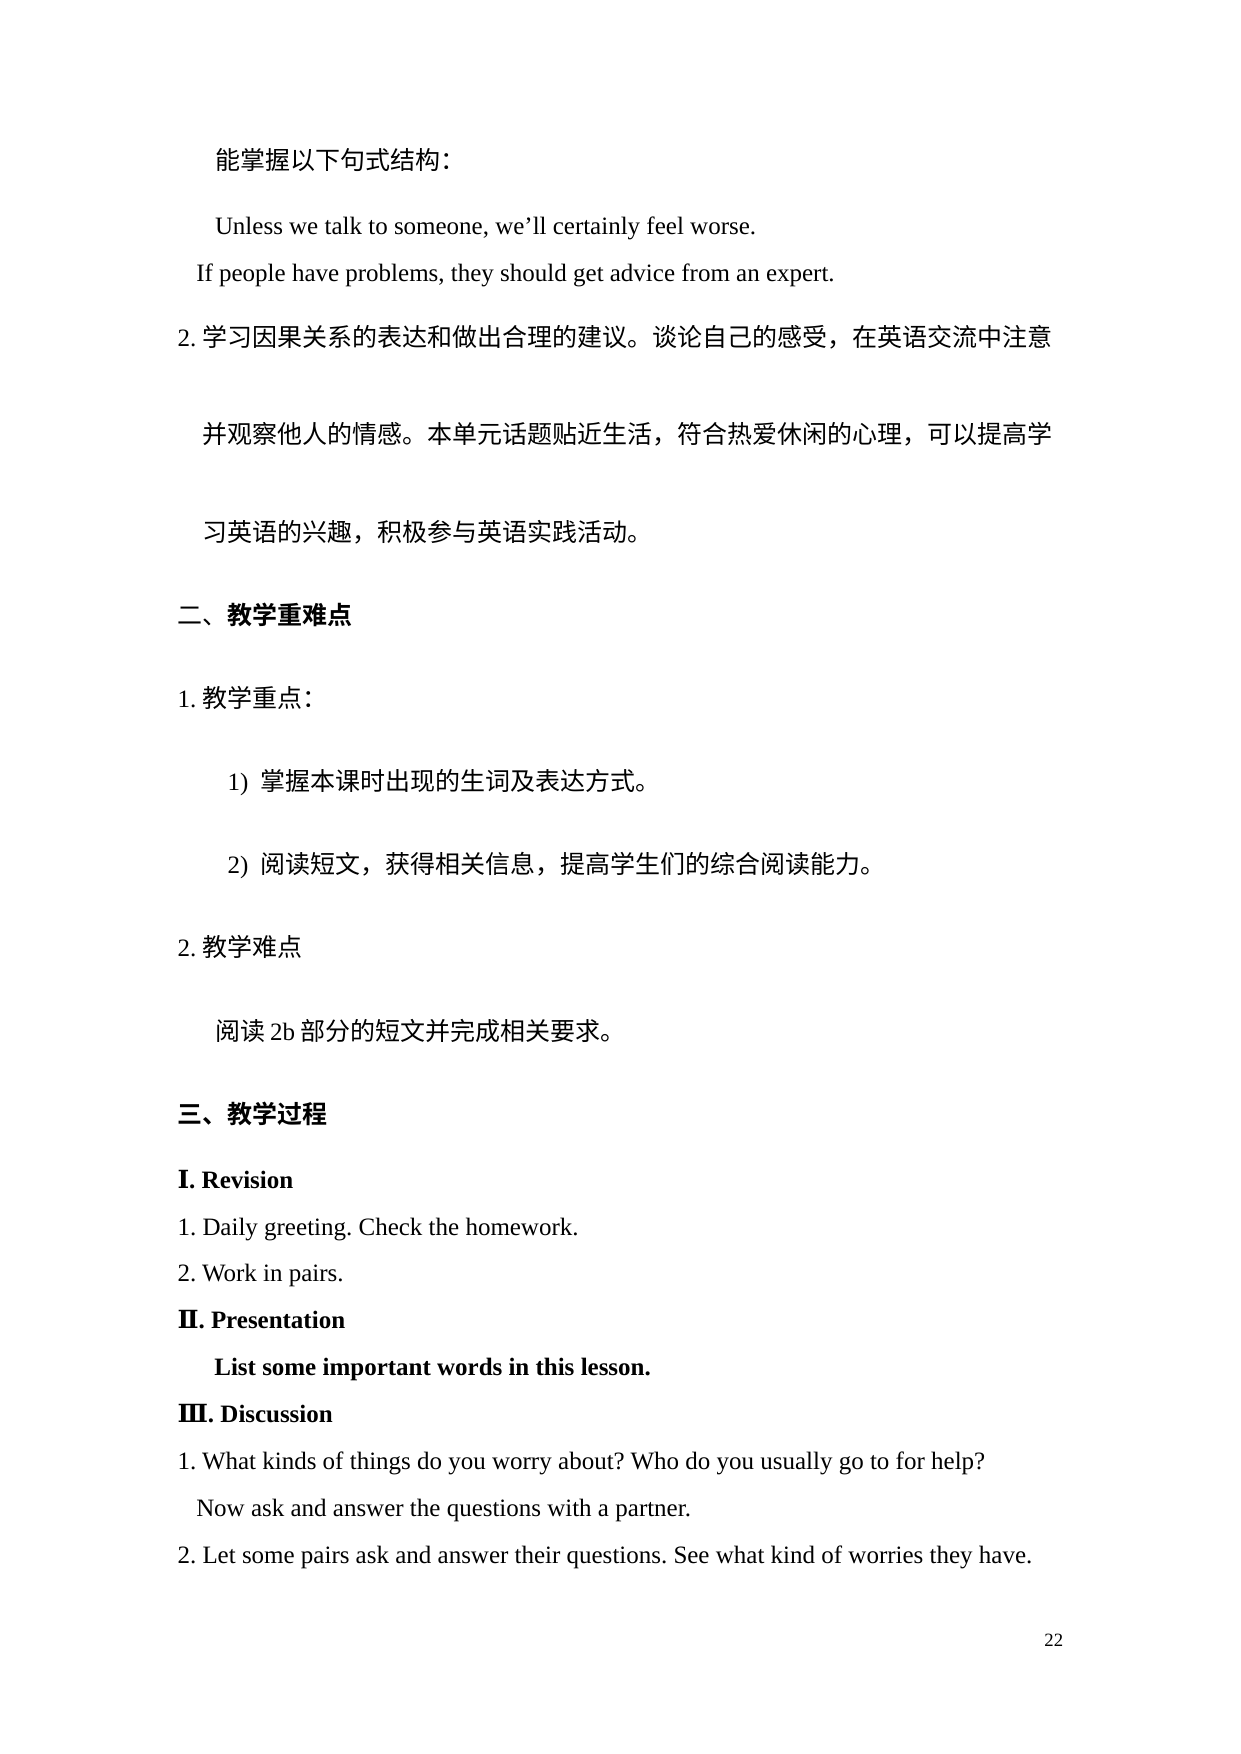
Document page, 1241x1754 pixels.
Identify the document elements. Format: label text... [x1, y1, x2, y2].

text Now ask and answer the questions with a partner. [177, 1491, 1063, 1523]
text 三、教学过程 [177, 1080, 1063, 1145]
text 2. Work in pairs. [177, 1257, 1063, 1289]
text 1. Daily greeting. Check the homework. [177, 1210, 1063, 1242]
text Ⅲ. Discussion [177, 1397, 1063, 1430]
text 2. Let some pairs ask and answer their questions. See what kind of worries they have. [177, 1538, 1063, 1570]
text Unless we talk to someone, we’ll certainly feel worse. [177, 209, 1063, 242]
text 1) 掌握本课时出现的生词及表达方式。 [177, 747, 1063, 812]
text 二、教学重难点 [177, 581, 1063, 646]
text List some important words in this lesson. [177, 1350, 1063, 1383]
text Ⅱ. Presentation [177, 1303, 1063, 1336]
text 阅读2b部分的短文并完成相关要求。 [177, 997, 1063, 1062]
text If people have problems, they should get advice from an expert. [177, 256, 1063, 288]
text 1. What kinds of things do you worry about? Who do you usually go to for help? [177, 1444, 1063, 1477]
text 2. 教学难点 [177, 913, 1063, 978]
text 能掌握以下句式结构： [177, 126, 1063, 191]
text Ⅰ. Revision [177, 1163, 1063, 1195]
text 1. 教学重点： [177, 664, 1063, 729]
text 2. 学习因果关系的表达和做出合理的建议。谈论自己的感受，在英语交流中注意并观察他人的情感。本单元话题贴近生活，符合热爱休闲的心理，可以提高学习英语的兴趣，积极参与英语实践活动。 [177, 303, 1063, 563]
text 2) 阅读短文，获得相关信息，提高学生们的综合阅读能力。 [177, 830, 1063, 895]
